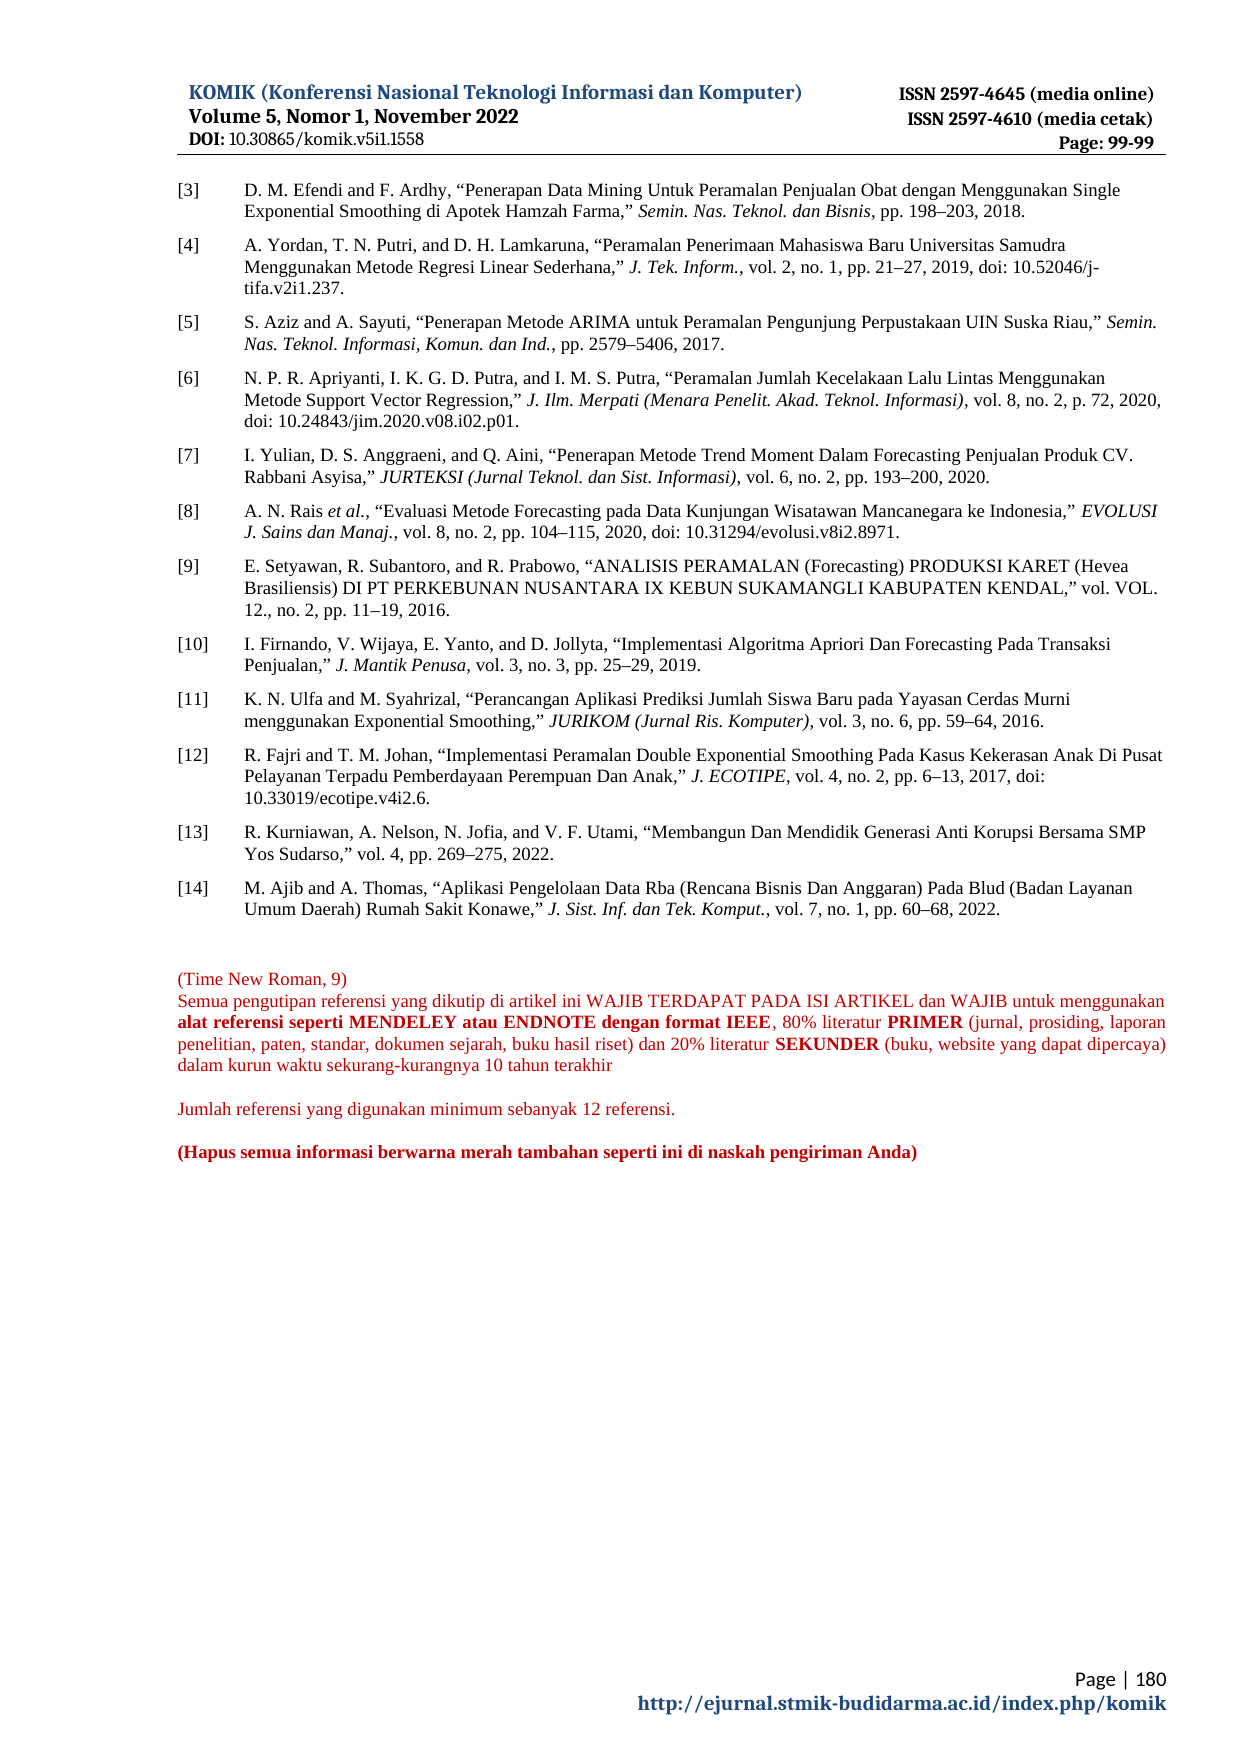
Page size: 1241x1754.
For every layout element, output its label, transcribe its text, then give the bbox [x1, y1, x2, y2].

text (Hapus semua informasi berwarna merah tambahan seperti ini di naskah pengiriman Anda) [177, 1141, 1166, 1162]
text [13] R. Kurniawan, A. Nelson, N. Jofia, and V. F. Utami, “Membangun Dan Mendidik Generasi Anti Korupsi Bersama SMP Yos Sudarso,” vol. 4, pp. 269–275, 2022. [177, 821, 1166, 864]
text Semua pengutipan referensi yang dikutip di artikel ini WAJIB TERDAPAT PADA ISI ARTIKEL dan WAJIB untuk menggunakan alat referensi seperti MENDELEY atau ENDNOTE dengan format IEEE, 80% literatur PRIMER (jurnal, prosiding, laporan penelitian, paten, standar, dokumen sejarah, buku hasil riset) dan 20% literatur SEKUNDER (buku, website yang dapat dipercaya) dalam kurun waktu sekurang-kurangnya 10 tahun terakhir [177, 989, 1166, 1076]
text Jumlah referensi yang digunakan minimum sebanyak 12 referensi. [177, 1097, 1166, 1119]
text [10] I. Firnando, V. Wijaya, E. Yanto, and D. Jollyta, “Implementasi Algoritma Apriori Dan Forecasting Pada Transaksi Penjualan,” J. Mantik Penusa, vol. 3, no. 3, pp. 25–29, 2019. [177, 633, 1166, 676]
text [9] E. Setyawan, R. Subantoro, and R. Prabowo, “ANALISIS PERAMALAN (Forecasting) PRODUKSI KARET (Hevea Brasiliensis) DI PT PERKEBUNAN NUSANTARA IX KEBUN SUKAMANGLI KABUPATEN KENDAL,” vol. VOL. 12., no. 2, pp. 11–19, 2016. [177, 555, 1166, 620]
text [11] K. N. Ulfa and M. Syahrizal, “Perancangan Aplikasi Prediksi Jumlah Siswa Baru pada Yayasan Cerdas Murni menggunakan Exponential Smoothing,” JURIKOM (Jurnal Ris. Komputer), vol. 3, no. 6, pp. 59–64, 2016. [177, 688, 1166, 731]
text [12] R. Fajri and T. M. Johan, “Implementasi Peramalan Double Exponential Smoothing Pada Kasus Kekerasan Anak Di Pusat Pelayanan Terpadu Pemberdayaan Perempuan Dan Anak,” J. ECOTIPE, vol. 4, no. 2, pp. 6–13, 2017, doi: 10.33019/ecotipe.v4i2.6. [177, 744, 1166, 808]
text [14] M. Ajib and A. Thomas, “Aplikasi Pengelolaan Data Rba (Rencana Bisnis Dan Anggaran) Pada Blud (Badan Layanan Umum Daerah) Rumah Sakit Konawe,” J. Sist. Inf. dan Tek. Komput., vol. 7, no. 1, pp. 60–68, 2022. [177, 877, 1166, 920]
text (Time New Roman, 9) [177, 968, 1166, 989]
